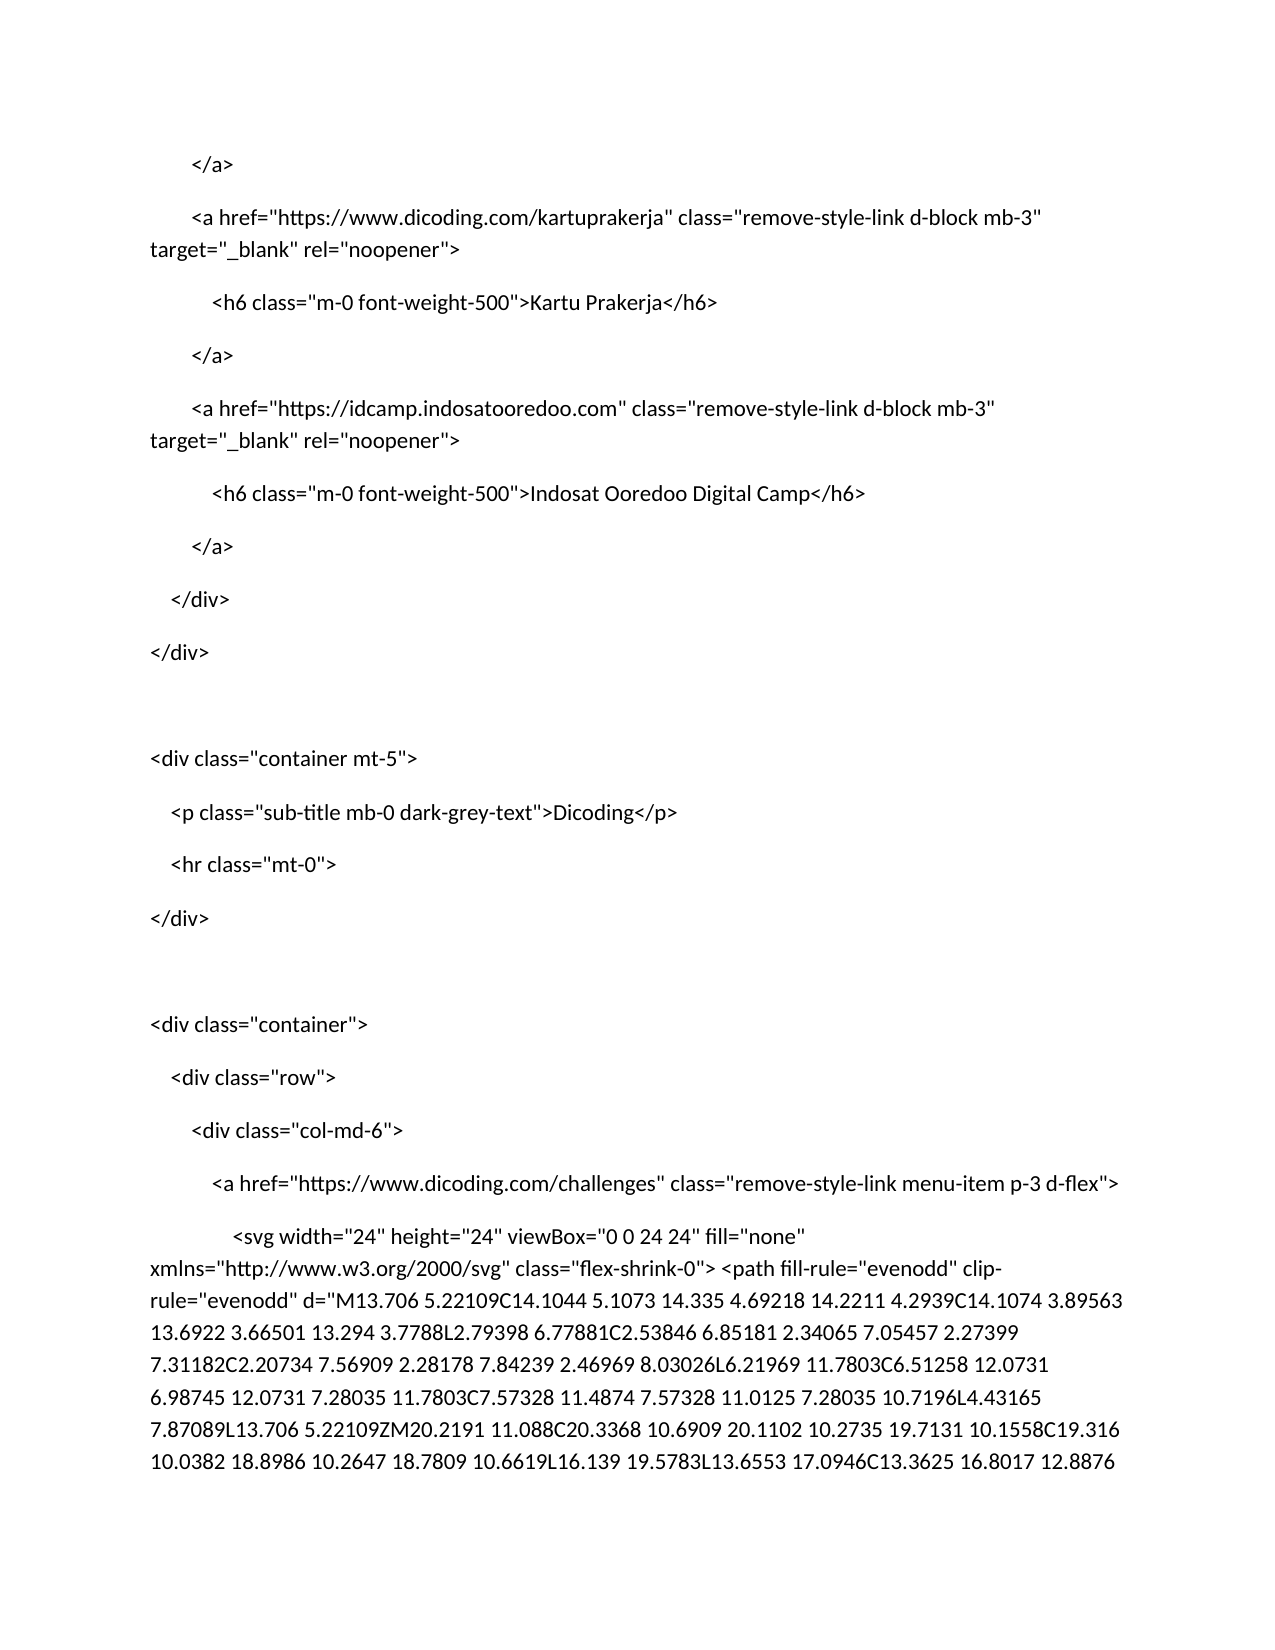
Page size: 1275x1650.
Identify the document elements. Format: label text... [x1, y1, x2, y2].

text <div class="row"> [150, 1063, 1125, 1091]
text <a href="https://www.dicoding.com/challenges" class="remove-style-link menu-item p-3 d-flex"> [150, 1169, 1125, 1197]
text <a href="https://www.dicoding.com/kartuprakerja" class="remove-style-link d-block mb-3" target="_blank" rel="noopener"> [150, 203, 1125, 263]
text <p class="sub-title mb-0 dark-grey-text">Dicoding</p> [150, 798, 1125, 826]
text <h6 class="m-0 font-weight-500">Kartu Prakerja</h6> [150, 288, 1125, 316]
text </div> [150, 586, 1125, 613]
text <h6 class="m-0 font-weight-500">Indosat Ooredoo Digital Camp</h6> [150, 479, 1125, 507]
text </a> [150, 532, 1125, 561]
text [150, 1222, 1125, 1475]
text <div class="col-md-6"> [150, 1116, 1125, 1144]
text <div class="container mt-5"> [150, 744, 1125, 773]
text <hr class="mt-0"> [150, 851, 1125, 879]
text <div class="container"> [150, 1010, 1125, 1038]
text </a> [150, 341, 1125, 369]
text </a> [150, 150, 1125, 178]
text </div> [150, 904, 1125, 932]
text </div> [150, 638, 1125, 667]
text <a href="https://idcamp.indosatooredoo.com" class="remove-style-link d-block mb-3" target="_blank" rel="noopener"> [150, 394, 1125, 454]
